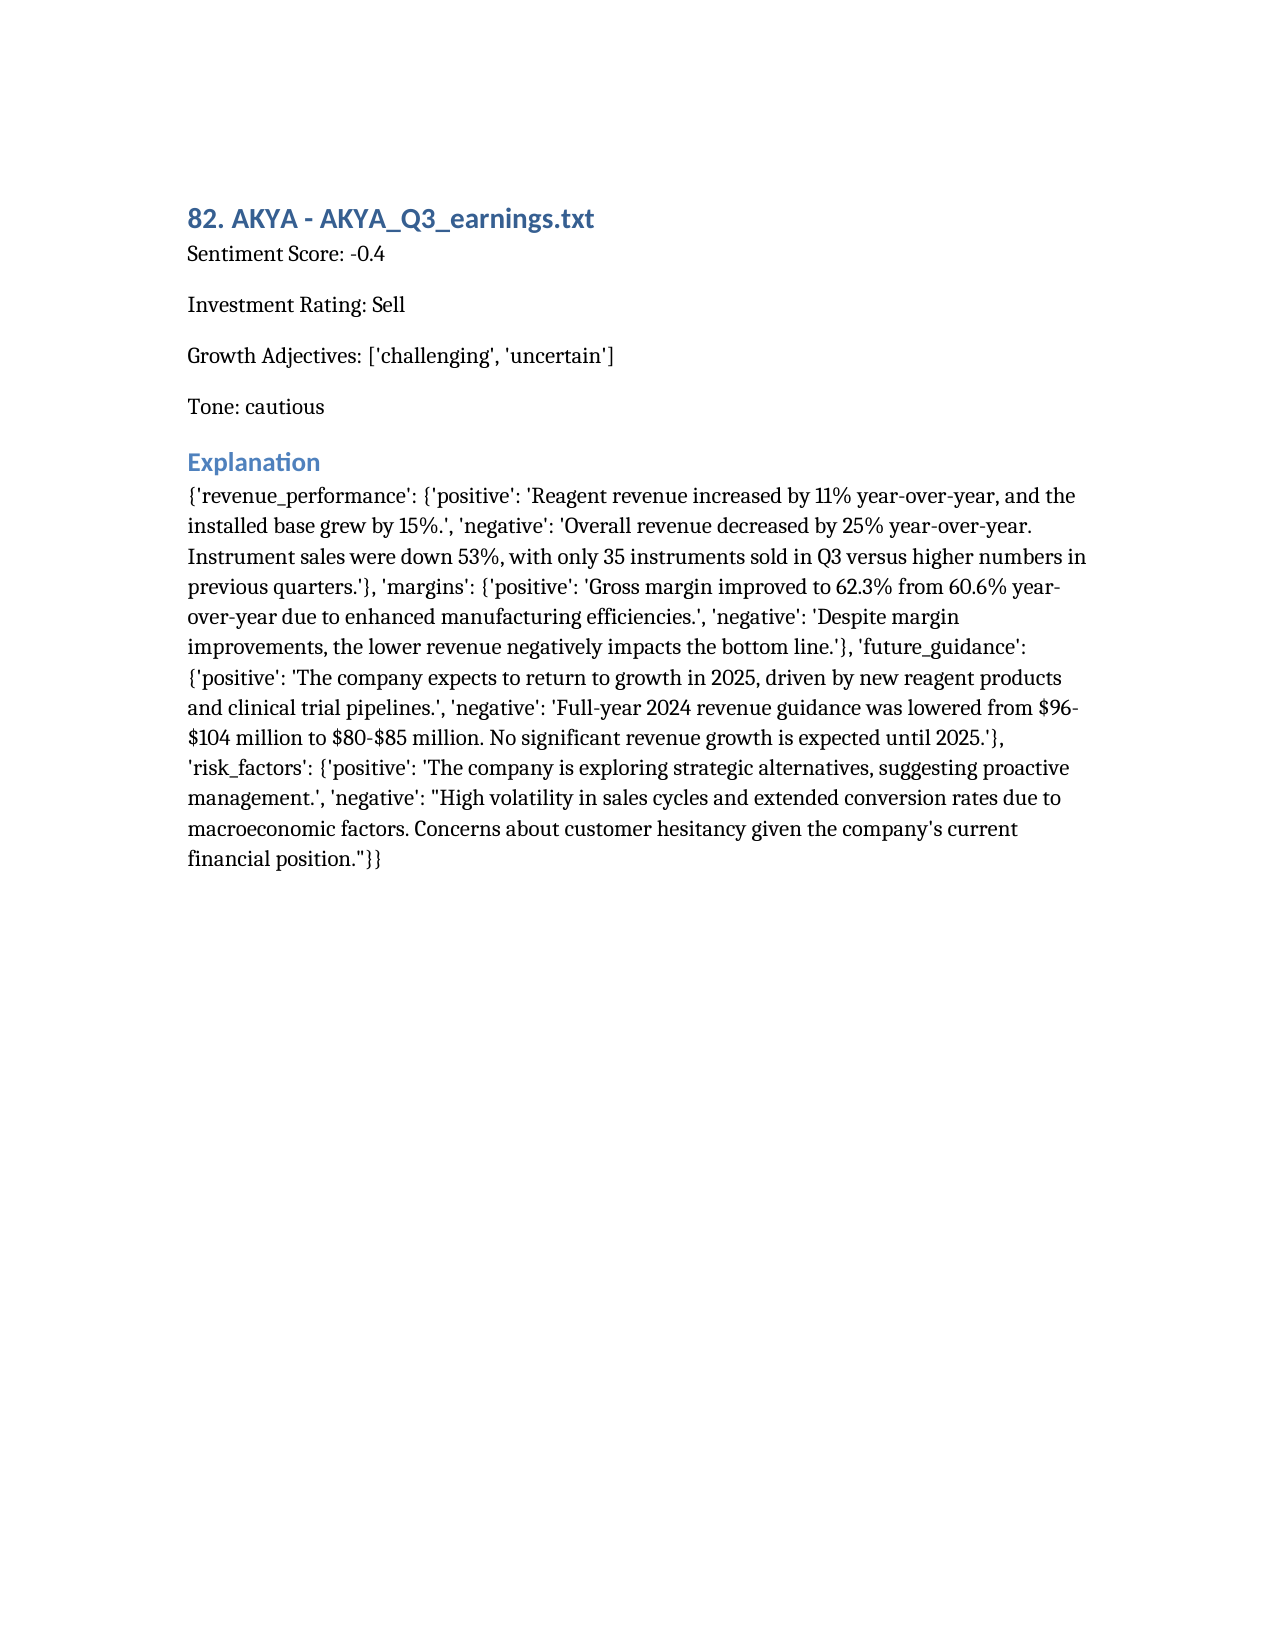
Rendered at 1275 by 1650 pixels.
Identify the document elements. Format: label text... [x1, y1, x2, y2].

text {'revenue_performance': {'positive': 'Reagent revenue increased by 11% year-over-year, and the installed base grew by 15%.', 'negative': 'Overall revenue decreased by 25% year-over-year. Instrument sales were down 53%, with only 35 instruments sold in Q3 versus higher numbers in previous quarters.'}, 'margins': {'positive': 'Gross margin improved to 62.3% from 60.6% year-over-year due to enhanced manufacturing efficiencies.', 'negative': 'Despite margin improvements, the lower revenue negatively impacts the bottom line.'}, 'future_guidance': {'positive': 'The company expects to return to growth in 2025, driven by new reagent products and clinical trial pipelines.', 'negative': 'Full-year 2024 revenue guidance was lowered from $96-$104 million to $80-$85 million. No significant revenue growth is expected until 2025.'}, 'risk_factors': {'positive': 'The company is exploring strategic alternatives, suggesting proactive management.', 'negative': "High volatility in sales cycles and extended conversion rates due to macroeconomic factors. Concerns about customer hesitancy given the company's current financial position."}} [187, 483, 1087, 872]
text Tone: cautious [187, 394, 1087, 420]
subtitle 82. AKYA - AKYA_Q3_earnings.txt [187, 200, 1087, 236]
text Growth Adjectives: ['challenging', 'uncertain'] [187, 343, 1087, 369]
subtitle Explanation [187, 445, 1087, 478]
text Sentiment Score: -0.4 [187, 241, 1087, 267]
text Investment Rating: Sell [187, 292, 1087, 318]
